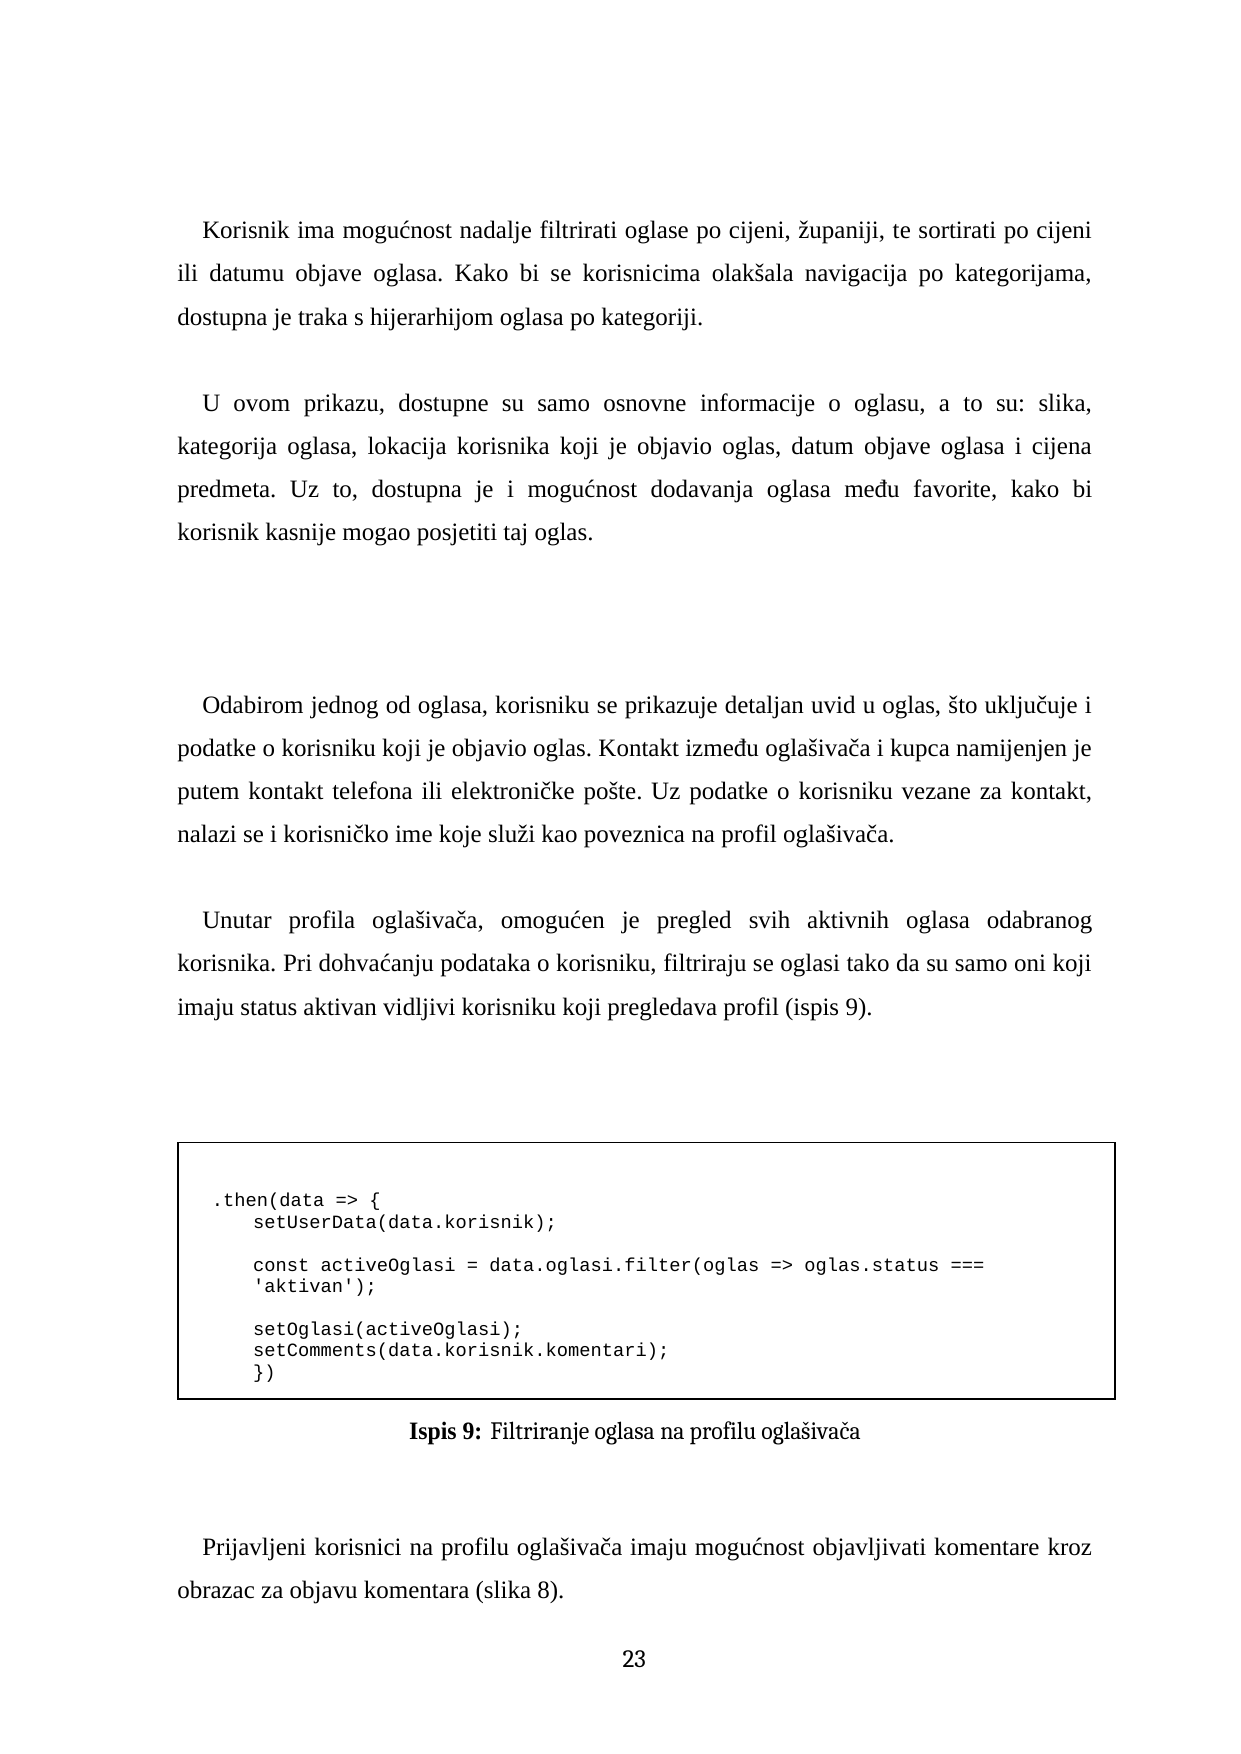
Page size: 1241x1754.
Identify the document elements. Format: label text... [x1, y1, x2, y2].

text Unutar profila oglašivača, omogućen je pregled svih aktivnih oglasa odabranog korisnika. Pri dohvaćanju podataka o korisniku, filtriraju se oglasi tako da su samo oni koji imaju status aktivan vidljivi korisniku koji pregledava profil (ispis 9). [177, 905, 1093, 1020]
text Korisnik ima mogućnost nadalje filtrirati oglase po cijeni, županiji, te sortirati po cijeni ili datumu objave oglasa. Kako bi se korisnicima olakšala navigacija po kategorijama, dostupna je traka s hijerarhijom oglasa po kategoriji. [177, 215, 1093, 330]
text U ovom prikazu, dostupne su samo osnovne informacije o oglasu, a to su: slika, kategorija oglasa, lokacija korisnika koji je objavio oglas, datum objave oglasa i cijena predmeta. Uz to, dostupna je i mogućnost dodavanja oglasa među favorite, kako bi korisnik kasnije mogao posjetiti taj oglas. [177, 388, 1093, 546]
text Odabirom jednog od oglasa, korisniku se prikazuje detaljan uvid u oglas, što uključuje i podatke o korisniku koji je objavio oglas. Kontakt između oglašivača i kupca namijenjen je putem kontakt telefona ili elektroničke pošte. Uz podatke o korisniku vezane za kontakt, nalazi se i korisničko ime koje služi kao poveznica na profil oglašivača. [177, 690, 1093, 848]
text Ispis 9: Filtriranje oglasa na profilu oglašivača [242, 1153, 1028, 1398]
text Ispis 9: Filtriranje oglasa na profilu oglašivača [242, 1400, 1028, 1445]
text Prijavljeni korisnici na profilu oglašivača imaju mogućnost objavljivati komentare kroz obrazac za objavu komentara (slika 8). [177, 1532, 1093, 1603]
